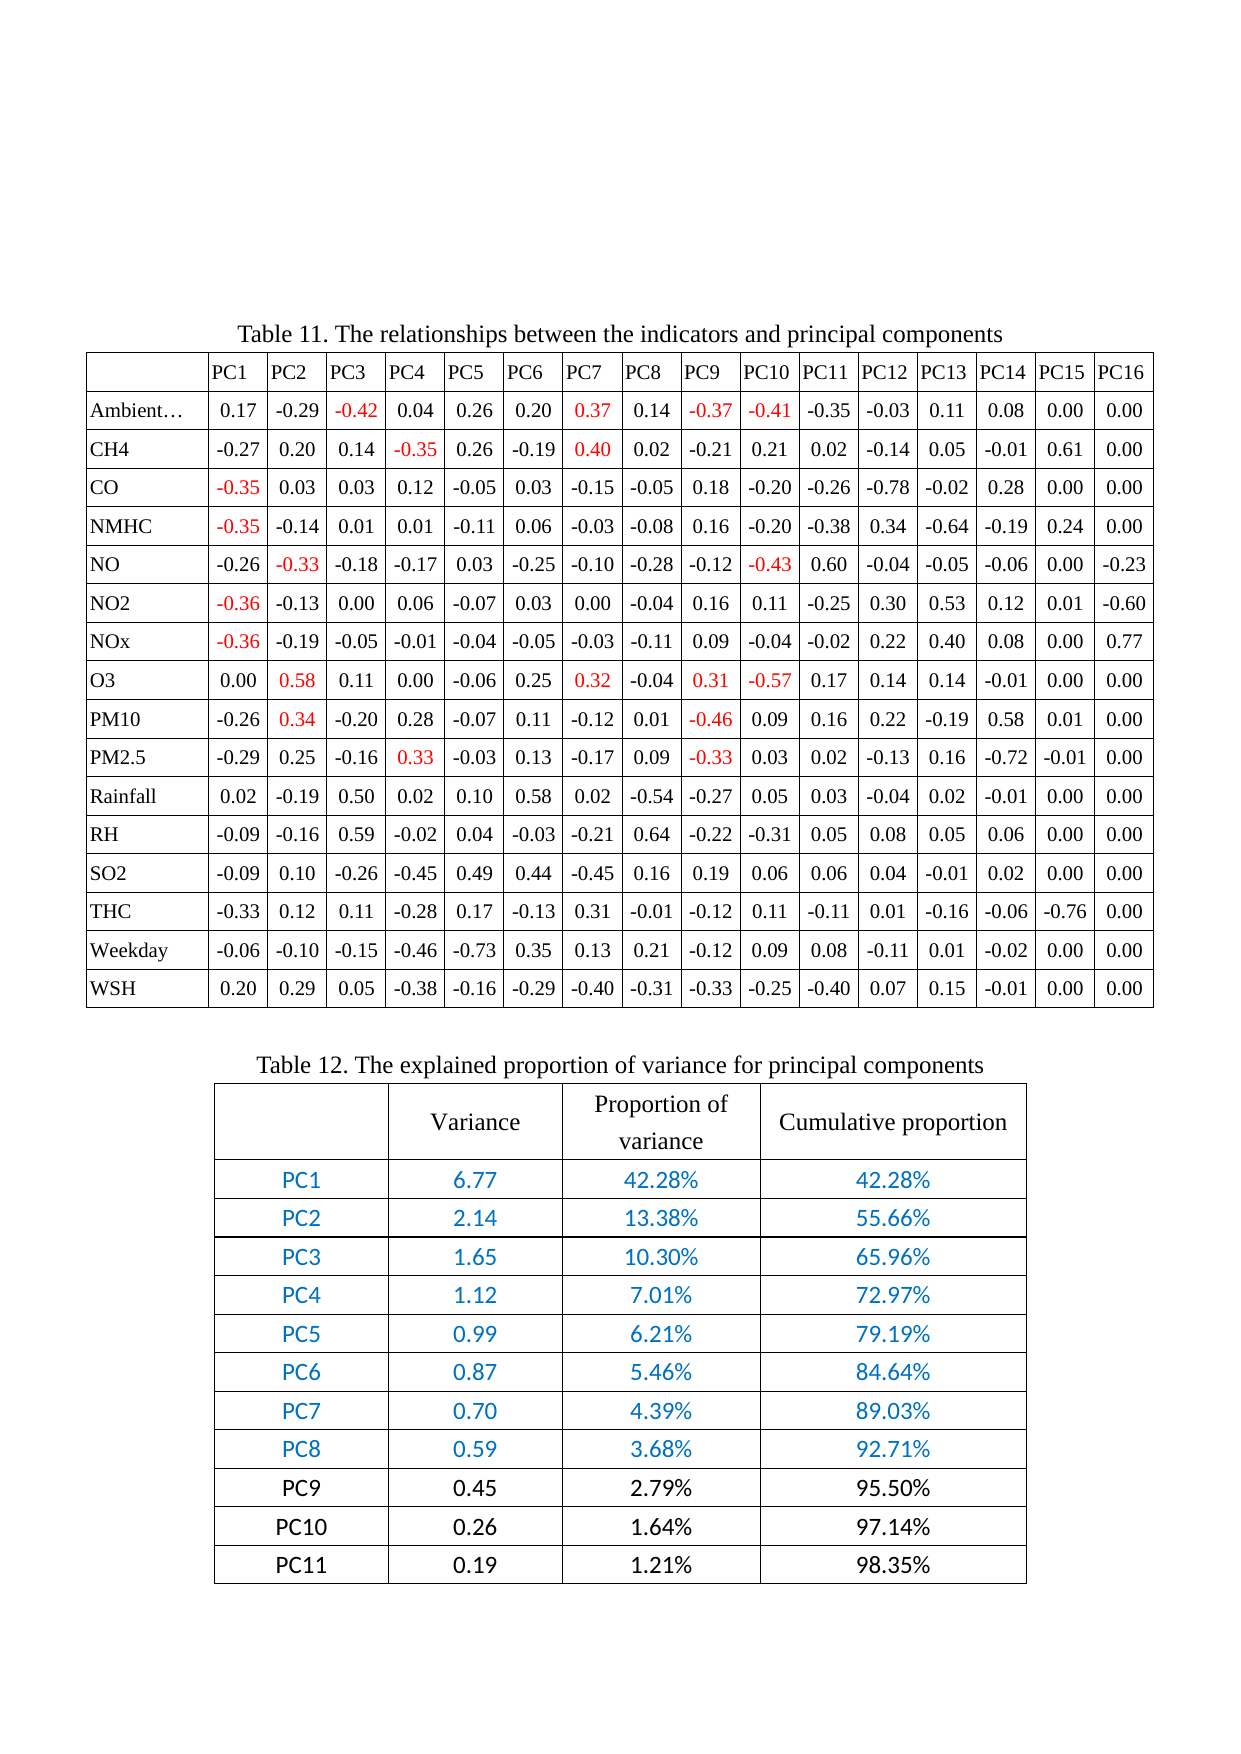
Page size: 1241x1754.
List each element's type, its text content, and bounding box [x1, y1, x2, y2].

table_cell PC4 [215, 1276, 388, 1313]
table_cell 0.70 [389, 1392, 562, 1429]
table_cell 0.21 [623, 931, 681, 969]
table_cell -0.11 [445, 507, 503, 545]
table_cell -0.27 [682, 777, 740, 814]
table_cell -0.19 [268, 777, 326, 814]
table_cell 0.01 [327, 507, 385, 545]
table_cell PM2.5 [87, 739, 208, 776]
table_cell 0.11 [327, 893, 385, 930]
table_cell 0.00 [1095, 970, 1153, 1007]
table_header PC9 [682, 353, 740, 391]
table_cell 1.12 [389, 1276, 562, 1313]
table_cell -0.09 [209, 854, 267, 892]
table_cell -0.27 [209, 430, 267, 468]
table_cell PC8 [215, 1430, 388, 1468]
table_cell THC [87, 893, 208, 930]
table_cell 0.02 [800, 739, 858, 776]
table_cell 89.03% [761, 1392, 1026, 1429]
table_cell -0.01 [977, 970, 1035, 1007]
table_cell -0.06 [209, 931, 267, 969]
table_cell 84.64% [761, 1353, 1026, 1391]
table_cell 0.26 [445, 392, 503, 429]
table_cell 0.13 [504, 739, 562, 776]
table_cell -0.23 [1095, 546, 1153, 583]
table_cell -0.33 [682, 970, 740, 1007]
table_cell -0.33 [209, 893, 267, 930]
table_cell 0.99 [389, 1315, 562, 1352]
table_cell -0.19 [268, 623, 326, 660]
table_cell PC9 [215, 1469, 388, 1506]
table_cell -0.12 [563, 700, 622, 737]
table_cell O3 [87, 661, 208, 699]
table_cell 0.01 [1036, 700, 1094, 737]
table_cell 0.10 [268, 854, 326, 892]
table_cell 4.39% [563, 1392, 760, 1429]
table_cell 0.16 [682, 584, 740, 622]
table_cell 0.49 [445, 854, 503, 892]
table_cell 0.11 [741, 893, 799, 930]
table_cell 0.00 [1036, 777, 1094, 814]
table_cell -0.40 [563, 970, 622, 1007]
table_cell 0.00 [1095, 777, 1153, 814]
table_cell -0.33 [268, 546, 326, 583]
table_cell -0.38 [386, 970, 444, 1007]
table_cell -0.06 [977, 546, 1035, 583]
table_cell -0.26 [327, 854, 385, 892]
table_cell 0.77 [1095, 623, 1153, 660]
table_cell 0.00 [1095, 430, 1153, 468]
table_cell NOx [87, 623, 208, 660]
table_cell -0.15 [563, 469, 622, 506]
table_cell 0.02 [563, 777, 622, 814]
table_cell -0.12 [682, 893, 740, 930]
table_cell 0.32 [563, 661, 622, 699]
table_cell 0.14 [859, 661, 917, 699]
table_header Proportion of variance [563, 1084, 760, 1159]
table_cell -0.36 [209, 623, 267, 660]
table_cell -0.01 [623, 893, 681, 930]
table_cell -0.33 [682, 739, 740, 776]
table_cell 0.04 [445, 816, 503, 853]
table_cell -0.06 [445, 661, 503, 699]
table_cell -0.05 [445, 469, 503, 506]
table_cell PC7 [215, 1392, 388, 1429]
table_header PC5 [445, 353, 503, 391]
table_cell -0.25 [741, 970, 799, 1007]
table_cell PC2 [215, 1199, 388, 1236]
table_cell -0.12 [682, 546, 740, 583]
table_cell 0.19 [389, 1546, 562, 1583]
table_cell 0.05 [918, 430, 976, 468]
table_header PC15 [1036, 353, 1094, 391]
table_cell 0.04 [386, 392, 444, 429]
table_cell 95.50% [761, 1469, 1026, 1506]
table_cell -0.05 [327, 623, 385, 660]
table_cell 0.00 [1095, 816, 1153, 853]
table_cell -0.35 [209, 469, 267, 506]
table_cell 0.16 [682, 507, 740, 545]
table_cell -0.60 [1095, 584, 1153, 622]
table_cell -0.26 [209, 546, 267, 583]
table_cell 0.03 [445, 546, 503, 583]
table_cell -0.29 [268, 392, 326, 429]
table_cell -0.16 [918, 893, 976, 930]
table_cell 0.01 [1036, 584, 1094, 622]
table_cell -0.01 [977, 430, 1035, 468]
table_cell -0.22 [682, 816, 740, 853]
table_cell 2.14 [389, 1199, 562, 1236]
table_cell -0.01 [977, 777, 1035, 814]
table_cell 7.01% [563, 1276, 760, 1313]
table_cell 0.24 [1036, 507, 1094, 545]
table_cell 0.06 [800, 854, 858, 892]
table_cell RH [87, 816, 208, 853]
table_cell 42.28% [761, 1160, 1026, 1198]
table_cell 0.03 [504, 469, 562, 506]
table_cell 0.00 [563, 584, 622, 622]
table_cell -0.05 [918, 546, 976, 583]
table_cell 6.77 [389, 1160, 562, 1198]
table_cell 0.17 [445, 893, 503, 930]
table_cell 2.79% [563, 1469, 760, 1506]
table_cell 0.29 [268, 970, 326, 1007]
table_cell 0.60 [800, 546, 858, 583]
table_cell -0.03 [563, 623, 622, 660]
table_cell 0.53 [918, 584, 976, 622]
table_header PC4 [386, 353, 444, 391]
table_cell 0.06 [977, 816, 1035, 853]
table_cell 0.37 [563, 392, 622, 429]
table_cell -0.57 [741, 661, 799, 699]
table_cell 1.21% [563, 1546, 760, 1583]
table_cell -0.04 [623, 661, 681, 699]
table_cell CH4 [87, 430, 208, 468]
table_cell 0.11 [327, 661, 385, 699]
table_cell 98.35% [761, 1546, 1026, 1583]
table_cell Rainfall [87, 777, 208, 814]
table_cell CO [87, 469, 208, 506]
table_cell 0.44 [504, 854, 562, 892]
table_header Variance [389, 1084, 562, 1159]
table_cell 0.34 [268, 700, 326, 737]
table_header PC11 [800, 353, 858, 391]
table_cell 0.00 [1036, 546, 1094, 583]
table_cell 0.06 [741, 854, 799, 892]
table_cell 0.00 [1036, 623, 1094, 660]
table_cell 0.00 [1095, 469, 1153, 506]
table_cell -0.06 [977, 893, 1035, 930]
table_cell 0.02 [623, 430, 681, 468]
table_cell 0.05 [741, 777, 799, 814]
table_cell Weekday [87, 931, 208, 969]
table_cell -0.72 [977, 739, 1035, 776]
table_cell 0.03 [327, 469, 385, 506]
table_cell 0.14 [918, 661, 976, 699]
table_cell 0.04 [859, 854, 917, 892]
table_cell PC6 [215, 1353, 388, 1391]
table_cell 0.00 [1036, 854, 1094, 892]
table_header PC12 [859, 353, 917, 391]
list Table 12. The explained proportion of variance for principal components [187, 1046, 1053, 1083]
table_cell 13.38% [563, 1199, 760, 1236]
table_cell 92.71% [761, 1430, 1026, 1468]
table_cell PC1 [215, 1160, 388, 1198]
table_cell 0.30 [859, 584, 917, 622]
table_cell 72.97% [761, 1276, 1026, 1313]
table_cell -0.76 [1036, 893, 1094, 930]
table_cell 0.01 [859, 893, 917, 930]
table_cell 0.06 [504, 507, 562, 545]
table_cell -0.31 [623, 970, 681, 1007]
table_cell 0.12 [268, 893, 326, 930]
table_cell -0.05 [504, 623, 562, 660]
table_cell -0.05 [623, 469, 681, 506]
table_cell -0.43 [741, 546, 799, 583]
table_cell -0.54 [623, 777, 681, 814]
table_cell 0.02 [209, 777, 267, 814]
table_cell 0.11 [741, 584, 799, 622]
table_cell 0.11 [504, 700, 562, 737]
table_header PC1 [209, 353, 267, 391]
table_cell 0.87 [389, 1353, 562, 1391]
table_cell -0.46 [386, 931, 444, 969]
table_cell 0.35 [504, 931, 562, 969]
table_cell -0.16 [327, 739, 385, 776]
table_cell PM10 [87, 700, 208, 737]
table_cell -0.04 [859, 546, 917, 583]
table_cell 0.17 [800, 661, 858, 699]
table_cell 79.19% [761, 1315, 1026, 1352]
table_cell 0.16 [623, 854, 681, 892]
table_cell NO [87, 546, 208, 583]
table_cell 0.15 [918, 970, 976, 1007]
table_cell 3.68% [563, 1430, 760, 1468]
table_header Cumulative proportion [761, 1084, 1026, 1159]
table_cell 0.03 [741, 739, 799, 776]
table_cell 0.33 [386, 739, 444, 776]
table_cell 0.58 [268, 661, 326, 699]
table_cell 0.45 [389, 1469, 562, 1506]
table_cell -0.26 [800, 469, 858, 506]
table_cell -0.02 [977, 931, 1035, 969]
table_cell -0.03 [504, 816, 562, 853]
table_cell 0.00 [1095, 507, 1153, 545]
table_cell -0.35 [800, 392, 858, 429]
table_cell PC10 [215, 1507, 388, 1545]
table_cell 0.05 [918, 816, 976, 853]
table_cell -0.35 [386, 430, 444, 468]
table_cell -0.18 [327, 546, 385, 583]
table_cell -0.14 [859, 430, 917, 468]
table_cell 0.00 [1036, 816, 1094, 853]
table_cell 0.17 [209, 392, 267, 429]
table_cell 0.09 [682, 623, 740, 660]
table_cell 0.08 [800, 931, 858, 969]
table_cell -0.10 [268, 931, 326, 969]
table_cell -0.20 [741, 507, 799, 545]
table_cell 0.09 [741, 931, 799, 969]
table_cell -0.09 [209, 816, 267, 853]
table_cell -0.36 [209, 584, 267, 622]
table_cell -0.19 [918, 700, 976, 737]
table_cell -0.28 [386, 893, 444, 930]
table_cell -0.01 [977, 661, 1035, 699]
table_cell 0.14 [623, 392, 681, 429]
table_cell 65.96% [761, 1238, 1026, 1275]
table_cell 0.61 [1036, 430, 1094, 468]
table_cell -0.78 [859, 469, 917, 506]
table_cell PC5 [215, 1315, 388, 1352]
table_cell -0.29 [209, 739, 267, 776]
table_header PC16 [1095, 353, 1153, 391]
table_cell -0.46 [682, 700, 740, 737]
list Table 11. The relationships between the indicators and principal components [187, 314, 1053, 352]
table_cell 0.28 [386, 700, 444, 737]
table_cell 0.02 [918, 777, 976, 814]
table_header PC8 [623, 353, 681, 391]
table_cell 0.00 [1036, 469, 1094, 506]
table_cell -0.04 [623, 584, 681, 622]
table_cell 0.28 [977, 469, 1035, 506]
table_cell 0.21 [741, 430, 799, 468]
table_cell 0.02 [386, 777, 444, 814]
table_cell 0.18 [682, 469, 740, 506]
table_cell -0.25 [504, 546, 562, 583]
table_cell 6.21% [563, 1315, 760, 1352]
table_cell -0.40 [800, 970, 858, 1007]
table_cell 97.14% [761, 1507, 1026, 1545]
table_cell 0.03 [504, 584, 562, 622]
table_header PC10 [741, 353, 799, 391]
table_cell -0.42 [327, 392, 385, 429]
table_cell -0.19 [977, 507, 1035, 545]
table_cell 0.31 [682, 661, 740, 699]
table_cell -0.31 [741, 816, 799, 853]
table_cell 1.65 [389, 1238, 562, 1275]
table_cell -0.29 [504, 970, 562, 1007]
table_cell -0.19 [504, 430, 562, 468]
table_cell -0.16 [268, 816, 326, 853]
table_cell -0.37 [682, 392, 740, 429]
table_cell 0.26 [389, 1507, 562, 1545]
table_cell 0.00 [386, 661, 444, 699]
table_cell -0.13 [504, 893, 562, 930]
table_cell 0.34 [859, 507, 917, 545]
table_cell 0.22 [859, 623, 917, 660]
table_cell 0.00 [1095, 392, 1153, 429]
table_cell 0.64 [623, 816, 681, 853]
table_cell 0.08 [859, 816, 917, 853]
table_cell 0.12 [977, 584, 1035, 622]
table_cell -0.45 [563, 854, 622, 892]
table_cell -0.01 [1036, 739, 1094, 776]
table_cell 0.20 [209, 970, 267, 1007]
table_cell -0.01 [386, 623, 444, 660]
table_cell 0.26 [445, 430, 503, 468]
table_cell -0.04 [445, 623, 503, 660]
table_header [215, 1084, 388, 1159]
table_cell -0.04 [859, 777, 917, 814]
table_cell 0.20 [504, 392, 562, 429]
table_cell -0.12 [682, 931, 740, 969]
table_header PC3 [327, 353, 385, 391]
table_cell 0.09 [623, 739, 681, 776]
table_cell 0.09 [741, 700, 799, 737]
table_header PC14 [977, 353, 1035, 391]
table_cell 0.14 [327, 430, 385, 468]
table_cell 0.00 [1095, 661, 1153, 699]
table_cell -0.17 [386, 546, 444, 583]
table_cell -0.64 [918, 507, 976, 545]
table_cell 0.40 [563, 430, 622, 468]
table_header PC6 [504, 353, 562, 391]
table_cell 0.07 [859, 970, 917, 1007]
table_cell PC3 [215, 1238, 388, 1275]
table_cell 0.00 [327, 584, 385, 622]
table_cell NMHC [87, 507, 208, 545]
table_cell -0.20 [327, 700, 385, 737]
table_cell 0.08 [977, 623, 1035, 660]
table_cell -0.35 [209, 507, 267, 545]
table_cell -0.03 [859, 392, 917, 429]
table_cell -0.13 [859, 739, 917, 776]
table_cell 0.19 [682, 854, 740, 892]
table_cell -0.21 [682, 430, 740, 468]
table_header [87, 353, 208, 391]
table_cell 55.66% [761, 1199, 1026, 1236]
table_cell 0.00 [1036, 931, 1094, 969]
table_cell -0.01 [918, 854, 976, 892]
table_cell 0.50 [327, 777, 385, 814]
table_cell -0.03 [563, 507, 622, 545]
table_cell 0.00 [1095, 931, 1153, 969]
table_cell -0.10 [563, 546, 622, 583]
table_cell 0.06 [386, 584, 444, 622]
table_cell -0.02 [918, 469, 976, 506]
table_cell 0.16 [800, 700, 858, 737]
table_cell 0.10 [445, 777, 503, 814]
table_cell -0.21 [563, 816, 622, 853]
table_cell WSH [87, 970, 208, 1007]
table_cell -0.03 [445, 739, 503, 776]
table_cell SO2 [87, 854, 208, 892]
table_cell -0.08 [623, 507, 681, 545]
table_cell 0.58 [977, 700, 1035, 737]
table_cell -0.14 [268, 507, 326, 545]
table_cell 0.11 [918, 392, 976, 429]
table_cell PC11 [215, 1546, 388, 1583]
table_cell 0.00 [1036, 392, 1094, 429]
table_cell 0.01 [623, 700, 681, 737]
table_cell -0.07 [445, 584, 503, 622]
table_cell -0.25 [800, 584, 858, 622]
table_cell -0.16 [445, 970, 503, 1007]
table_cell 0.00 [209, 661, 267, 699]
table_cell 0.05 [327, 970, 385, 1007]
table_cell -0.11 [800, 893, 858, 930]
table_cell Ambient… [87, 392, 208, 429]
table_cell 0.02 [800, 430, 858, 468]
table_header PC7 [563, 353, 622, 391]
table_cell -0.02 [800, 623, 858, 660]
table_cell 0.03 [268, 469, 326, 506]
table_cell 0.59 [327, 816, 385, 853]
table_cell -0.26 [209, 700, 267, 737]
table_cell 0.00 [1095, 700, 1153, 737]
table_header PC2 [268, 353, 326, 391]
table_cell -0.11 [859, 931, 917, 969]
table_cell 0.02 [977, 854, 1035, 892]
table_cell 0.12 [386, 469, 444, 506]
table_cell 0.05 [800, 816, 858, 853]
table_cell 0.03 [800, 777, 858, 814]
table_cell -0.28 [623, 546, 681, 583]
table_cell 1.64% [563, 1507, 760, 1545]
table_cell -0.04 [741, 623, 799, 660]
table_cell 0.00 [1036, 970, 1094, 1007]
table_cell 0.00 [1095, 854, 1153, 892]
table_cell -0.07 [445, 700, 503, 737]
table_cell -0.02 [386, 816, 444, 853]
table_cell 0.00 [1095, 893, 1153, 930]
table_cell -0.13 [268, 584, 326, 622]
table_cell 0.13 [563, 931, 622, 969]
table_cell 0.00 [1036, 661, 1094, 699]
table_cell 0.00 [1095, 739, 1153, 776]
table_cell 0.58 [504, 777, 562, 814]
table_cell 0.31 [563, 893, 622, 930]
table_cell -0.17 [563, 739, 622, 776]
table_cell -0.15 [327, 931, 385, 969]
table_cell 0.16 [918, 739, 976, 776]
table_cell 0.20 [268, 430, 326, 468]
table_cell 5.46% [563, 1353, 760, 1391]
table_cell 0.01 [918, 931, 976, 969]
table_cell NO2 [87, 584, 208, 622]
table_header PC13 [918, 353, 976, 391]
table_cell 0.25 [504, 661, 562, 699]
table_cell -0.73 [445, 931, 503, 969]
table_cell 0.22 [859, 700, 917, 737]
table_cell 0.59 [389, 1430, 562, 1468]
table_cell -0.45 [386, 854, 444, 892]
table_cell 42.28% [563, 1160, 760, 1198]
table_cell 0.40 [918, 623, 976, 660]
table_cell 0.25 [268, 739, 326, 776]
table_cell 0.08 [977, 392, 1035, 429]
table_cell -0.41 [741, 392, 799, 429]
table_cell -0.11 [623, 623, 681, 660]
table_cell 10.30% [563, 1238, 760, 1275]
table_cell -0.38 [800, 507, 858, 545]
table_cell -0.20 [741, 469, 799, 506]
table_cell 0.01 [386, 507, 444, 545]
